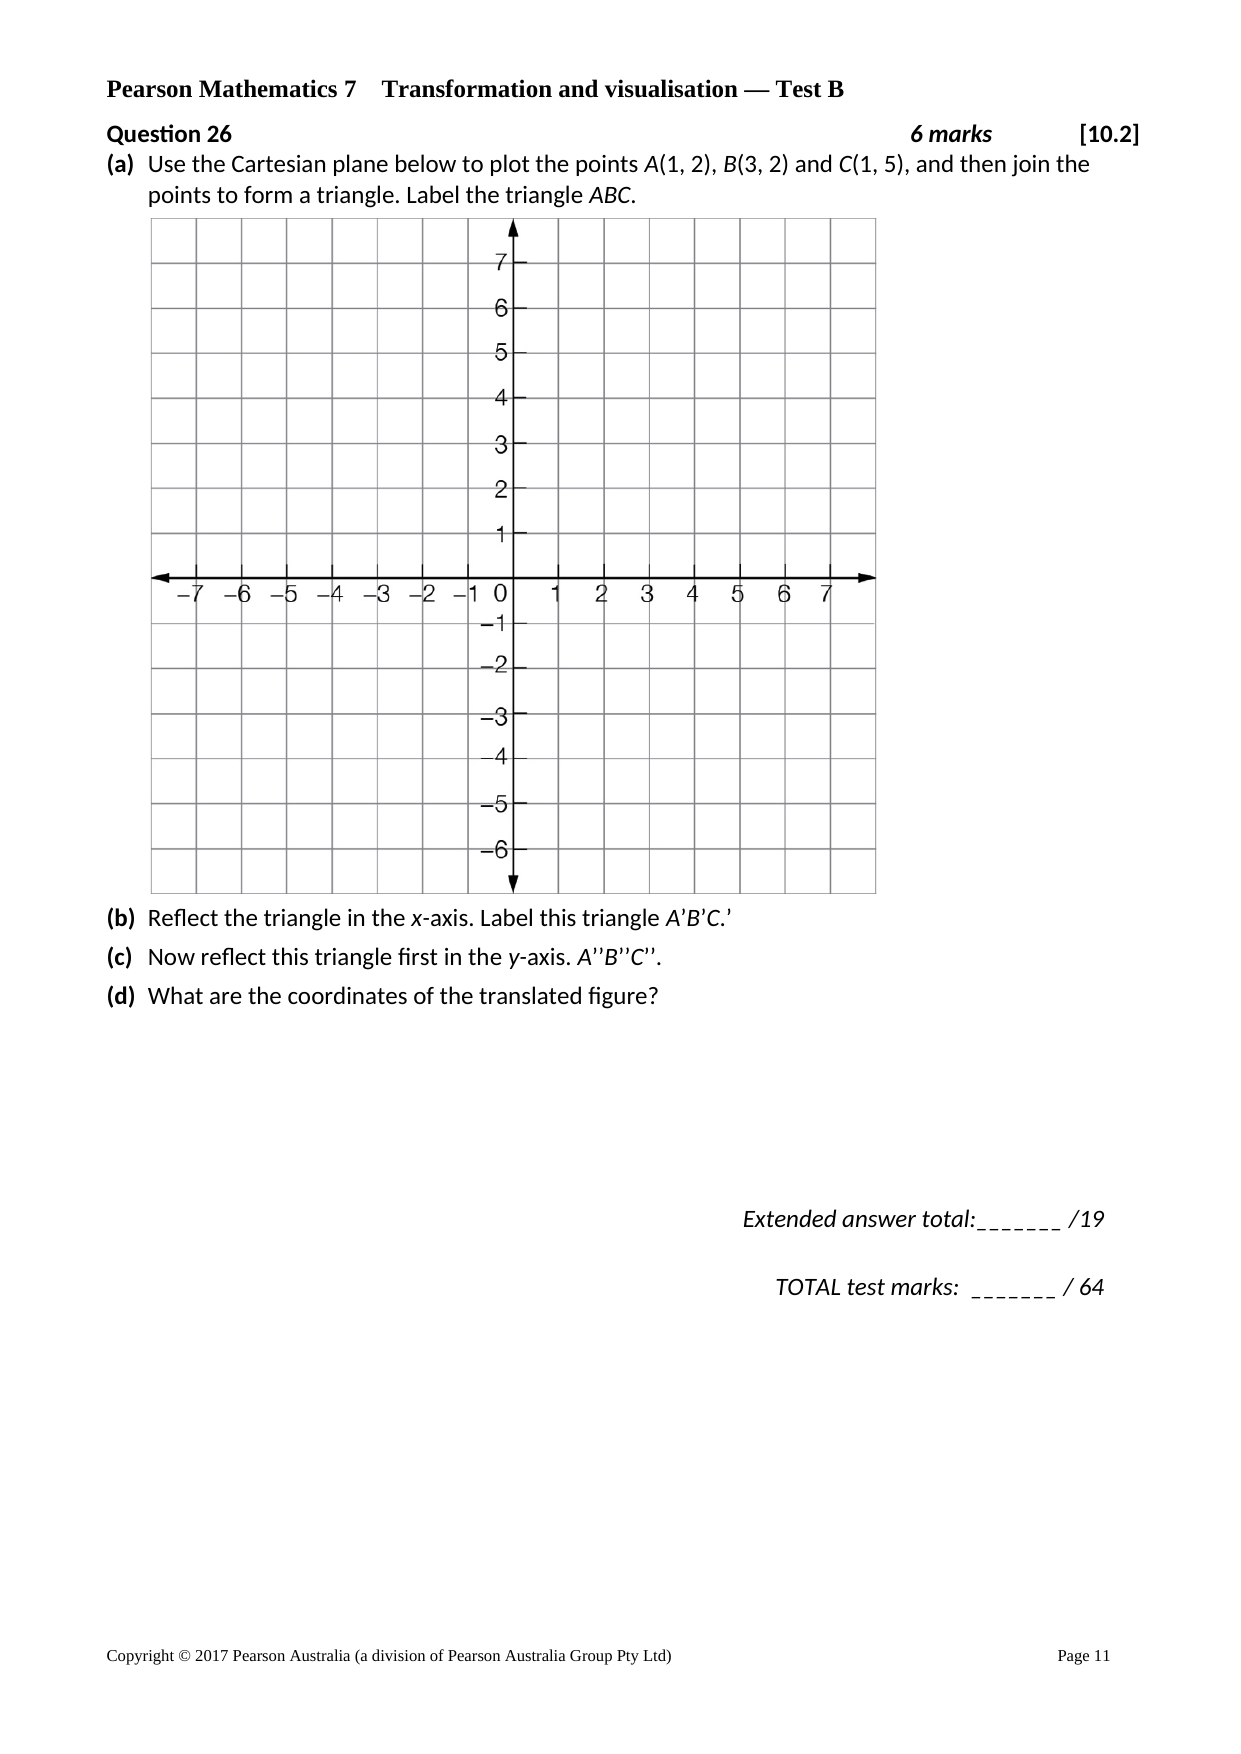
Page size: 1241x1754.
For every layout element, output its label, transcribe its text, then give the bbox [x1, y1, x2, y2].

text (a) Use the Cartesian plane below to plot the points A(1, 2), B(3, 2) and C(1, 5), and then join the points to form a triangle. Label the triangle ABC. [106, 149, 1134, 210]
subtitle Question 26 6 marks [10.2] [106, 118, 1134, 149]
text (c) Now reflect this triangle first in the y-axis. A’’B’’C’’. [106, 941, 1134, 972]
text TOTAL test marks: _______ / 64 [106, 1272, 1104, 1302]
picture [150, 218, 877, 894]
text (d) What are the coordinates of the translated figure? [106, 980, 1134, 1011]
text Extended answer total:_______ /19 [106, 1203, 1104, 1234]
text (b) Reflect the triangle in the x-axis. Label this triangle A’B’C.’ [106, 902, 1134, 933]
